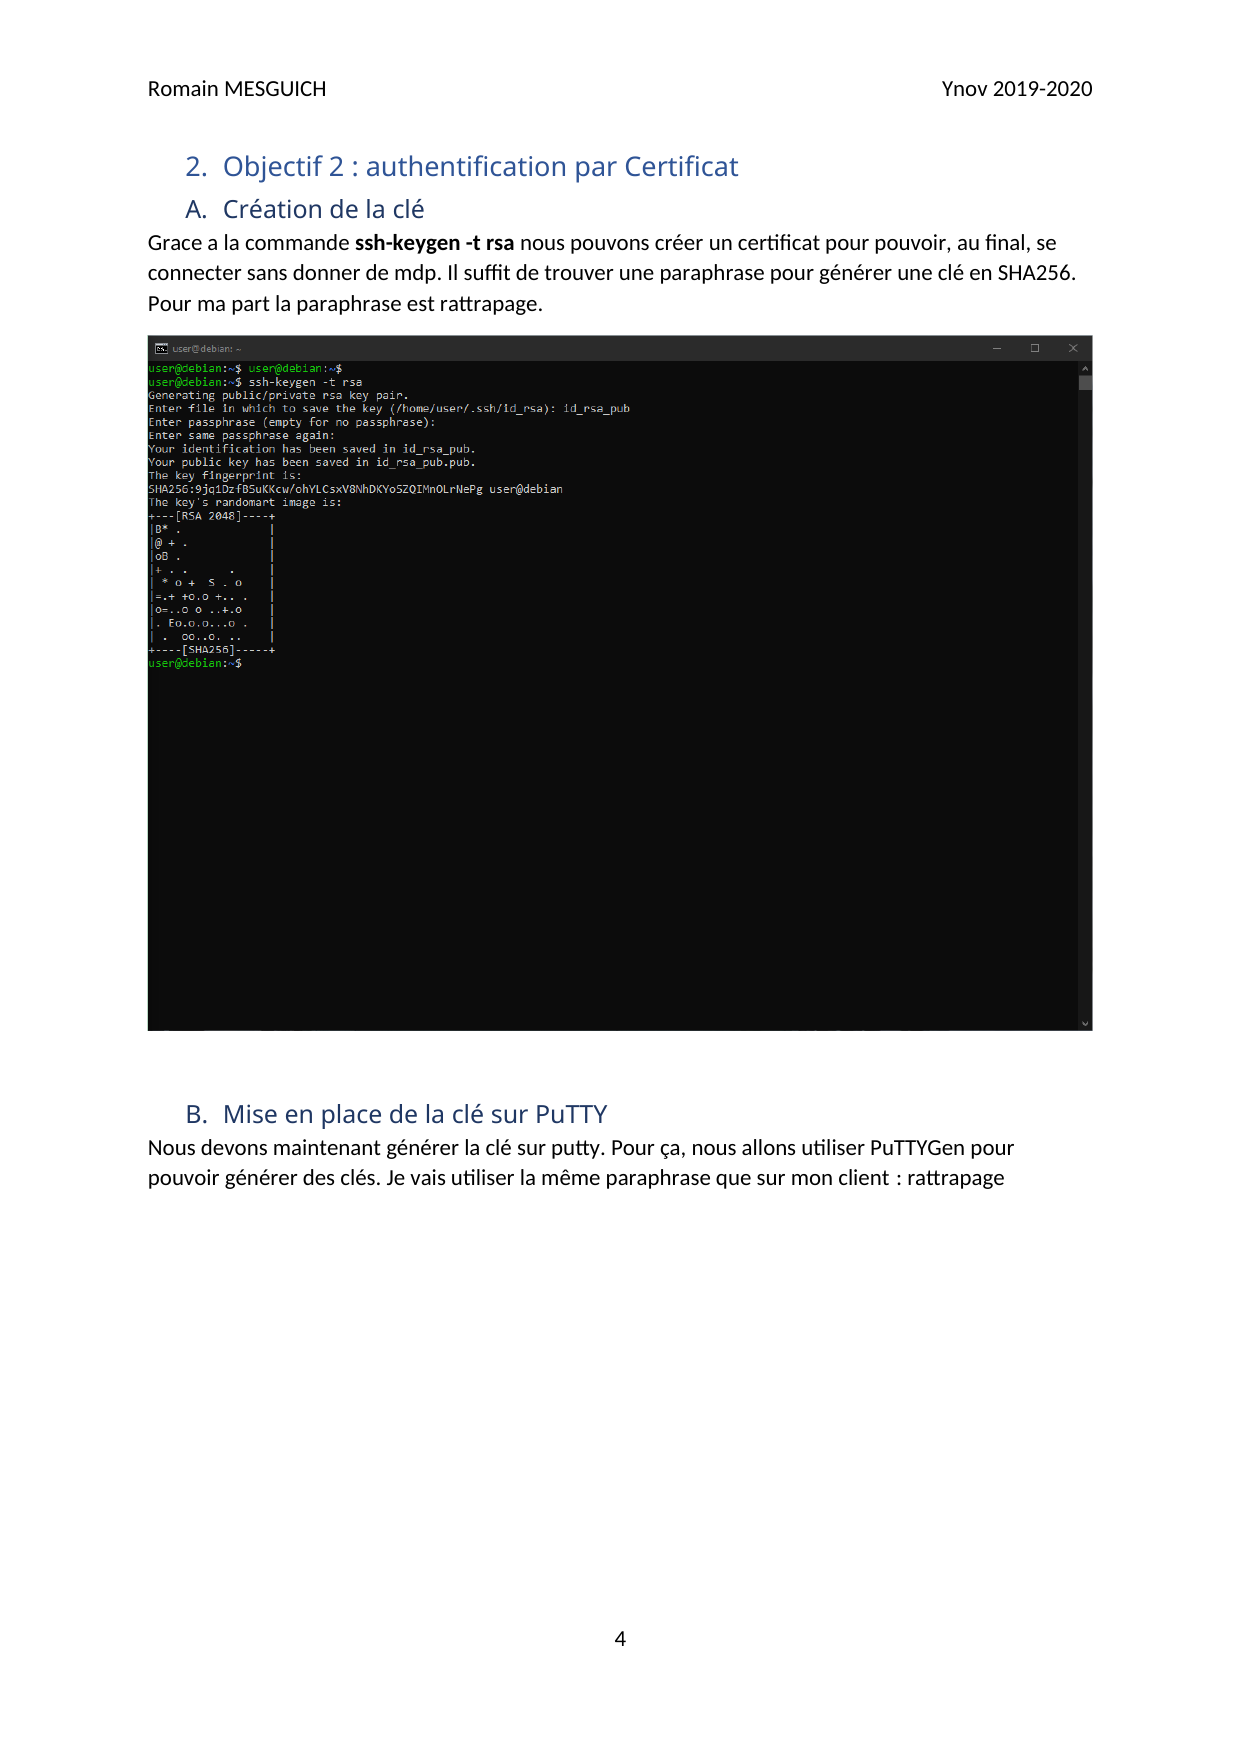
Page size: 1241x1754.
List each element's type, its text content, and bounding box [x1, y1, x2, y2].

text Nous devons maintenant générer la clé sur putty. Pour ça, nous allons utiliser PuTTYGen pour pouvoir générer des clés. Je vais utiliser la même paraphrase que sur mon client : rattrapage [148, 1133, 1093, 1191]
subtitle Création de la clé [185, 192, 1093, 226]
text Grace a la commande ssh-keygen -t rsa nous pouvons créer un certificat pour pouvoir, au final, se connecter sans donner de mdp. Il suffit de trouver une paraphrase pour générer une clé en SHA256. Pour ma part la paraphrase est rattrapage. [148, 228, 1093, 317]
subtitle Mise en place de la clé sur PuTTY [185, 1096, 1093, 1131]
subtitle Objectif 2 : authentification par Certificat [185, 148, 1093, 184]
picture [147, 335, 1093, 1031]
